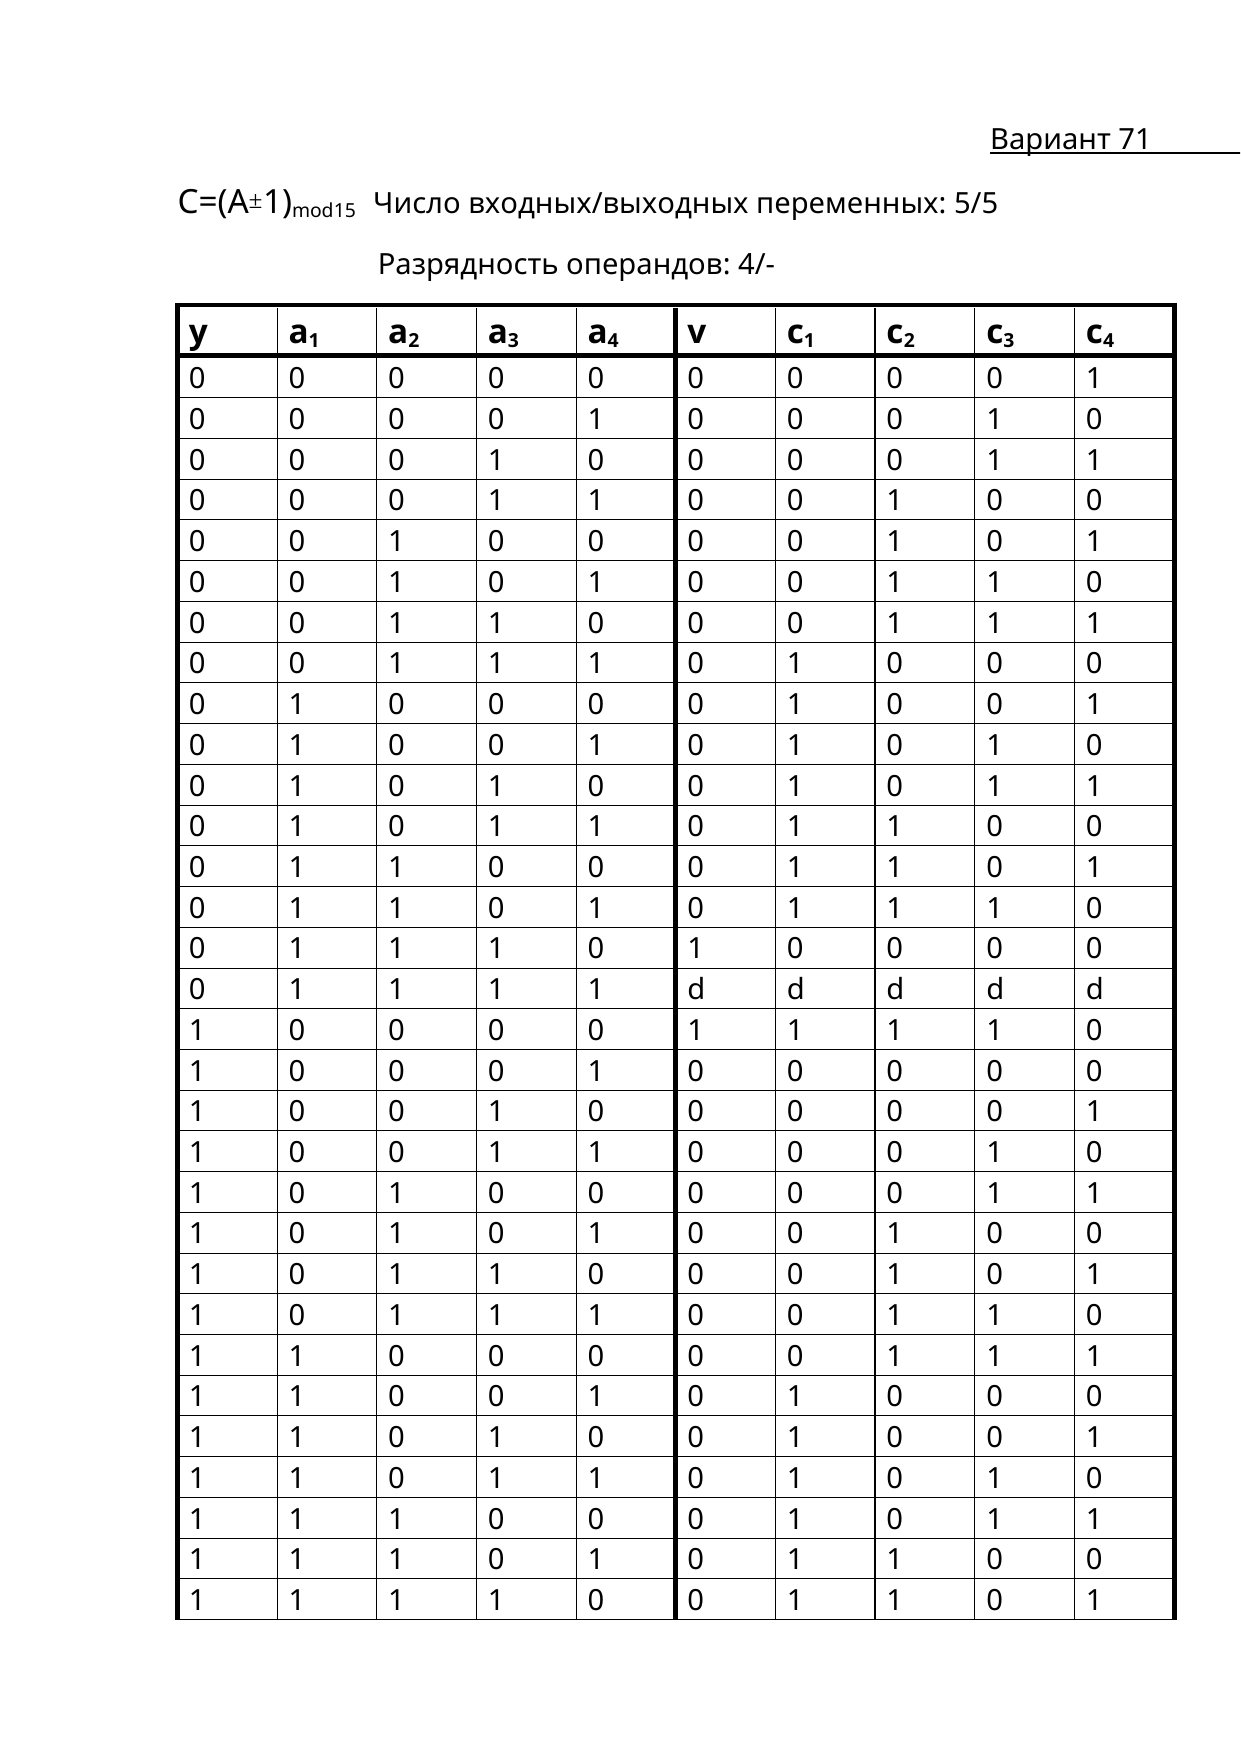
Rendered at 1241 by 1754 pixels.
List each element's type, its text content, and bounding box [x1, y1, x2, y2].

table_cell 1 [876, 561, 974, 601]
table_cell 0 [678, 520, 775, 560]
table_cell 1 [180, 1172, 277, 1212]
table_cell 0 [975, 1254, 1074, 1293]
table_cell 1 [975, 765, 1074, 804]
table_cell 1 [477, 602, 576, 642]
table_cell 0 [577, 1416, 673, 1456]
table_cell 1 [278, 1457, 376, 1497]
table_cell 0 [678, 1498, 775, 1538]
table_cell 0 [975, 1539, 1074, 1578]
table_cell 0 [1075, 1009, 1172, 1049]
table_cell 1 [278, 1376, 376, 1415]
table_cell 1 [876, 480, 974, 519]
table_cell 1 [180, 1376, 277, 1415]
table_cell 0 [477, 1335, 576, 1375]
table_cell 0 [776, 358, 874, 397]
table_cell 0 [776, 1131, 874, 1171]
table_cell 1 [377, 602, 476, 642]
table_cell 0 [577, 1579, 673, 1619]
table_cell 1 [577, 1131, 673, 1171]
table_cell 0 [678, 1050, 775, 1089]
table_cell 1 [377, 520, 476, 560]
table_cell 1 [477, 1254, 576, 1293]
table_cell 1 [975, 724, 1074, 764]
table_cell 0 [180, 683, 277, 723]
table_cell 0 [678, 1091, 775, 1130]
table_cell 1 [180, 1009, 277, 1049]
table_cell 0 [377, 683, 476, 723]
table_cell 1 [1075, 602, 1172, 642]
table_cell 1 [278, 846, 376, 886]
table_cell 1 [876, 1009, 974, 1049]
table_cell 0 [975, 1213, 1074, 1252]
table_cell 0 [278, 1050, 376, 1089]
table_cell 1 [776, 806, 874, 845]
table_cell 1 [876, 1539, 974, 1578]
table_cell 1 [477, 1091, 576, 1130]
table_cell 0 [975, 1091, 1074, 1130]
table_cell d [678, 969, 775, 1008]
table_cell 0 [577, 1498, 673, 1538]
table_cell 0 [975, 1416, 1074, 1456]
table_cell 1 [477, 480, 576, 519]
table_cell 0 [678, 1376, 775, 1415]
table_cell 1 [377, 1172, 476, 1212]
table_cell 0 [776, 602, 874, 642]
table_cell 1 [876, 846, 974, 886]
table_cell 0 [278, 1213, 376, 1252]
table_cell 1 [577, 1457, 673, 1497]
table_cell 1 [477, 439, 576, 479]
table_cell d [776, 969, 874, 1008]
table_cell 0 [975, 846, 1074, 886]
table_cell 1 [776, 1457, 874, 1497]
table_cell 1 [577, 480, 673, 519]
table_cell 1 [1075, 1498, 1172, 1538]
table_cell 0 [776, 1091, 874, 1130]
table_cell 0 [1075, 1294, 1172, 1334]
table_header с1 [776, 307, 875, 353]
table_cell 0 [975, 1376, 1074, 1415]
table_cell 0 [776, 1254, 874, 1293]
table_cell 0 [477, 724, 576, 764]
table_cell 0 [1075, 724, 1172, 764]
table_cell 1 [1075, 358, 1172, 397]
table_cell 0 [876, 358, 974, 397]
table_cell 1 [975, 887, 1074, 927]
table_cell 1 [377, 887, 476, 927]
table_cell 0 [1075, 887, 1172, 927]
table_cell 0 [1075, 928, 1172, 967]
table_cell 1 [577, 887, 673, 927]
table_cell 1 [975, 1457, 1074, 1497]
table_cell 0 [577, 1254, 673, 1293]
table_cell 1 [477, 1416, 576, 1456]
table_cell 0 [278, 1254, 376, 1293]
table_cell 1 [278, 1416, 376, 1456]
table_cell 1 [577, 806, 673, 845]
table_cell 0 [577, 439, 673, 479]
table_cell 1 [278, 1335, 376, 1375]
table_cell 0 [180, 358, 277, 397]
table_cell 1 [477, 1579, 576, 1619]
table_cell 0 [577, 520, 673, 560]
table_cell 1 [180, 1294, 277, 1334]
table_cell 1 [180, 1091, 277, 1130]
table_cell 0 [1075, 1457, 1172, 1497]
table_cell 1 [975, 1498, 1074, 1538]
table_cell 1 [577, 1050, 673, 1089]
table_cell 0 [180, 561, 277, 601]
table_cell 1 [1075, 1172, 1172, 1212]
table_cell 0 [377, 724, 476, 764]
table_cell 1 [776, 887, 874, 927]
table_cell 0 [678, 1457, 775, 1497]
table_cell 1 [776, 643, 874, 682]
table_cell 0 [477, 1539, 576, 1578]
table_cell 1 [577, 1213, 673, 1252]
table_cell 1 [776, 765, 874, 804]
table_cell 1 [377, 1294, 476, 1334]
table_cell 1 [180, 1498, 277, 1538]
table_cell 1 [180, 1213, 277, 1252]
table_cell 0 [278, 520, 376, 560]
table_cell 1 [377, 846, 476, 886]
table_cell 0 [577, 928, 673, 967]
table_cell 1 [477, 1131, 576, 1171]
table_cell 1 [377, 1498, 476, 1538]
table_cell 0 [678, 683, 775, 723]
table_cell 0 [278, 602, 376, 642]
table_cell 0 [678, 846, 775, 886]
table_cell d [1075, 969, 1172, 1008]
table_cell 0 [776, 1213, 874, 1252]
table_cell 1 [180, 1416, 277, 1456]
table_cell 1 [1075, 1335, 1172, 1375]
table_cell 0 [477, 887, 576, 927]
table_cell 0 [278, 439, 376, 479]
table_cell 1 [477, 765, 576, 804]
table_cell 0 [678, 724, 775, 764]
table_cell 0 [876, 724, 974, 764]
table_cell 0 [477, 358, 576, 397]
table_cell 1 [975, 1335, 1074, 1375]
table_cell 1 [278, 928, 376, 967]
table_cell 0 [776, 561, 874, 601]
table_cell 0 [678, 806, 775, 845]
table_cell 1 [477, 806, 576, 845]
table_cell 0 [776, 1294, 874, 1334]
table_cell 1 [577, 1294, 673, 1334]
table_cell 1 [1075, 683, 1172, 723]
table_cell 1 [975, 1131, 1074, 1171]
table_cell 0 [1075, 480, 1172, 519]
table_cell 1 [477, 969, 576, 1008]
table_cell 1 [278, 1579, 376, 1619]
table_cell 0 [278, 1131, 376, 1171]
table_cell 1 [180, 1579, 277, 1619]
table_cell 1 [377, 969, 476, 1008]
table_cell 0 [776, 520, 874, 560]
table_cell 1 [577, 1539, 673, 1578]
table_cell 1 [1075, 1416, 1172, 1456]
table_cell 0 [377, 765, 476, 804]
table_cell 1 [180, 1457, 277, 1497]
table_cell 0 [678, 887, 775, 927]
table_cell 1 [876, 1213, 974, 1252]
table_cell 0 [776, 1172, 874, 1212]
table_cell 0 [678, 765, 775, 804]
table_cell 0 [876, 1498, 974, 1538]
table_cell 0 [876, 765, 974, 804]
table_cell 0 [477, 1213, 576, 1252]
table_cell 0 [477, 1050, 576, 1089]
table_cell 0 [477, 683, 576, 723]
table_cell 1 [377, 1539, 476, 1578]
table_cell 0 [278, 1294, 376, 1334]
table_cell d [975, 969, 1074, 1008]
table_header y [180, 307, 277, 353]
table_cell d [876, 969, 974, 1008]
table_cell 1 [180, 1254, 277, 1293]
table_cell 1 [1075, 520, 1172, 560]
table_cell 0 [678, 1131, 775, 1171]
table_cell 1 [577, 561, 673, 601]
table_cell 1 [776, 724, 874, 764]
table_cell 0 [180, 602, 277, 642]
table_cell 1 [377, 561, 476, 601]
table_cell 0 [477, 1009, 576, 1049]
table_cell 1 [577, 1376, 673, 1415]
table_cell 0 [678, 1579, 775, 1619]
table_cell 0 [577, 1009, 673, 1049]
table_cell 1 [776, 1539, 874, 1578]
table_cell 1 [975, 1172, 1074, 1212]
table_cell 0 [678, 1539, 775, 1578]
table_cell 0 [577, 1172, 673, 1212]
table_cell 0 [876, 1091, 974, 1130]
table_cell 0 [278, 358, 376, 397]
table_cell 0 [776, 1050, 874, 1089]
table_cell 0 [180, 398, 277, 438]
table_cell 1 [776, 1416, 874, 1456]
table_cell 1 [278, 969, 376, 1008]
table_cell 0 [876, 643, 974, 682]
table_cell 0 [477, 1498, 576, 1538]
table_cell 1 [1075, 1091, 1172, 1130]
table_cell 0 [180, 846, 277, 886]
table_cell 0 [377, 439, 476, 479]
table_cell 0 [876, 398, 974, 438]
table_cell 0 [678, 1294, 775, 1334]
table_cell 0 [975, 683, 1074, 723]
table_cell 0 [377, 1457, 476, 1497]
table_cell 0 [377, 1009, 476, 1049]
table_cell 0 [975, 1579, 1074, 1619]
table_cell 1 [477, 1457, 576, 1497]
table_cell 1 [776, 1376, 874, 1415]
table_cell 1 [776, 1579, 874, 1619]
table_cell 0 [577, 846, 673, 886]
table_cell 0 [876, 1376, 974, 1415]
table_cell 0 [678, 480, 775, 519]
table_cell 0 [180, 806, 277, 845]
table_cell 1 [477, 643, 576, 682]
table_cell 0 [876, 928, 974, 967]
table_cell 0 [876, 439, 974, 479]
table_cell 0 [477, 1172, 576, 1212]
table_cell 0 [1075, 1376, 1172, 1415]
table_cell 0 [278, 398, 376, 438]
table_cell 0 [477, 398, 576, 438]
table_cell 1 [278, 887, 376, 927]
table_cell 0 [180, 643, 277, 682]
table_header а3 [477, 307, 576, 353]
table_cell 0 [180, 765, 277, 804]
table_cell 0 [876, 1416, 974, 1456]
table_cell 0 [278, 561, 376, 601]
table_cell 0 [975, 928, 1074, 967]
table_cell 0 [975, 358, 1074, 397]
table_cell 0 [180, 887, 277, 927]
table_cell 0 [577, 1091, 673, 1130]
table_cell 0 [1075, 398, 1172, 438]
table_cell 1 [975, 602, 1074, 642]
table_cell 1 [278, 724, 376, 764]
table_cell 1 [876, 520, 974, 560]
table_cell 1 [278, 765, 376, 804]
table_cell 1 [876, 806, 974, 845]
table_cell 1 [776, 1009, 874, 1049]
table_cell 1 [975, 1009, 1074, 1049]
table_header с3 [975, 307, 1074, 353]
table_cell 1 [180, 1131, 277, 1171]
table_cell 0 [678, 1335, 775, 1375]
table_cell 1 [876, 1579, 974, 1619]
table_cell 1 [278, 683, 376, 723]
table_cell 0 [477, 1376, 576, 1415]
table_cell 1 [577, 398, 673, 438]
table_cell 1 [180, 1539, 277, 1578]
table_cell 0 [180, 928, 277, 967]
table_cell 1 [1075, 1254, 1172, 1293]
table_cell 0 [1075, 643, 1172, 682]
text Разрядность операндов: 4/- [325, 243, 1152, 283]
table_cell 0 [678, 439, 775, 479]
table_cell 0 [278, 1009, 376, 1049]
table_cell 0 [180, 439, 277, 479]
text Вариант 71 [177, 118, 1152, 158]
table_cell 0 [776, 1335, 874, 1375]
table_cell 1 [278, 806, 376, 845]
table_cell 0 [278, 480, 376, 519]
table_cell 0 [377, 1050, 476, 1089]
table_cell 0 [975, 643, 1074, 682]
table_cell 0 [377, 480, 476, 519]
table_cell 0 [180, 969, 277, 1008]
table_cell 1 [278, 1539, 376, 1578]
table_cell 1 [678, 928, 775, 967]
table_cell 1 [278, 1498, 376, 1538]
table_cell 0 [278, 643, 376, 682]
table_cell 1 [776, 1498, 874, 1538]
table_cell 0 [477, 846, 576, 886]
table_cell 1 [377, 1254, 476, 1293]
table_cell 1 [876, 1294, 974, 1334]
table_cell 0 [876, 1457, 974, 1497]
table_cell 0 [975, 520, 1074, 560]
table_cell 1 [180, 1050, 277, 1089]
table_cell 1 [975, 561, 1074, 601]
table_cell 1 [876, 602, 974, 642]
table_cell 1 [1075, 1579, 1172, 1619]
table_cell 0 [377, 1091, 476, 1130]
table_cell 0 [678, 1416, 775, 1456]
table_cell 0 [1075, 1213, 1172, 1252]
table_cell 1 [876, 1335, 974, 1375]
table_cell 1 [377, 1579, 476, 1619]
table_cell 1 [377, 1213, 476, 1252]
table_cell 0 [377, 1376, 476, 1415]
table_cell 1 [477, 928, 576, 967]
table_cell 1 [377, 928, 476, 967]
table_header с4 [1075, 307, 1172, 353]
table_header с2 [876, 307, 974, 353]
table_cell 0 [678, 1172, 775, 1212]
table_cell 0 [678, 1213, 775, 1252]
table_cell 0 [180, 480, 277, 519]
table_header v [678, 307, 775, 353]
table_cell 0 [678, 1254, 775, 1293]
table_cell 1 [1075, 846, 1172, 886]
text C=(А1)mod15 Число входных/выходных переменных: 5/5 [177, 178, 1152, 223]
table_cell 1 [975, 398, 1074, 438]
table_cell 1 [577, 969, 673, 1008]
table_cell 0 [1075, 1131, 1172, 1171]
table_cell 1 [975, 1294, 1074, 1334]
table_cell 0 [377, 358, 476, 397]
table_cell 0 [1075, 1050, 1172, 1089]
table_cell 1 [377, 643, 476, 682]
table_cell 1 [975, 439, 1074, 479]
table_cell 1 [776, 683, 874, 723]
table_cell 1 [876, 887, 974, 927]
table_header а4 [577, 307, 676, 353]
table_cell 0 [776, 398, 874, 438]
table_cell 0 [678, 643, 775, 682]
table_cell 0 [377, 398, 476, 438]
table_cell 1 [577, 643, 673, 682]
table_cell 0 [180, 724, 277, 764]
table_cell 1 [477, 1294, 576, 1334]
table_cell 0 [975, 480, 1074, 519]
table_cell 1 [1075, 765, 1172, 804]
table_cell 0 [876, 1050, 974, 1089]
table_header а2 [377, 307, 476, 353]
table_cell 0 [678, 398, 775, 438]
table_cell 0 [1075, 561, 1172, 601]
table_cell 0 [377, 1131, 476, 1171]
table_cell 0 [975, 1050, 1074, 1089]
table_cell 0 [577, 683, 673, 723]
table_cell 1 [776, 846, 874, 886]
table_cell 0 [678, 358, 775, 397]
table_cell 1 [1075, 439, 1172, 479]
table_cell 0 [776, 439, 874, 479]
table_cell 1 [577, 724, 673, 764]
table_cell 0 [876, 683, 974, 723]
table_cell 0 [377, 1416, 476, 1456]
table_cell 0 [477, 561, 576, 601]
table_cell 1 [678, 1009, 775, 1049]
table_cell 0 [477, 520, 576, 560]
table_cell 0 [577, 602, 673, 642]
table_cell 0 [678, 602, 775, 642]
table_cell 0 [776, 480, 874, 519]
table_cell 0 [678, 561, 775, 601]
table_cell 0 [377, 806, 476, 845]
table_cell 1 [876, 1254, 974, 1293]
table_cell 1 [180, 1335, 277, 1375]
table_cell 0 [876, 1172, 974, 1212]
table_cell 0 [1075, 1539, 1172, 1578]
table_cell 0 [180, 520, 277, 560]
table_cell 0 [776, 928, 874, 967]
table_header а1 [278, 307, 376, 353]
table_cell 0 [278, 1172, 376, 1212]
table_cell 0 [577, 358, 673, 397]
table_cell 0 [577, 1335, 673, 1375]
table_cell 0 [1075, 806, 1172, 845]
table_cell 0 [876, 1131, 974, 1171]
table_cell 0 [377, 1335, 476, 1375]
table_cell 0 [577, 765, 673, 804]
table_cell 0 [278, 1091, 376, 1130]
table_cell 0 [975, 806, 1074, 845]
